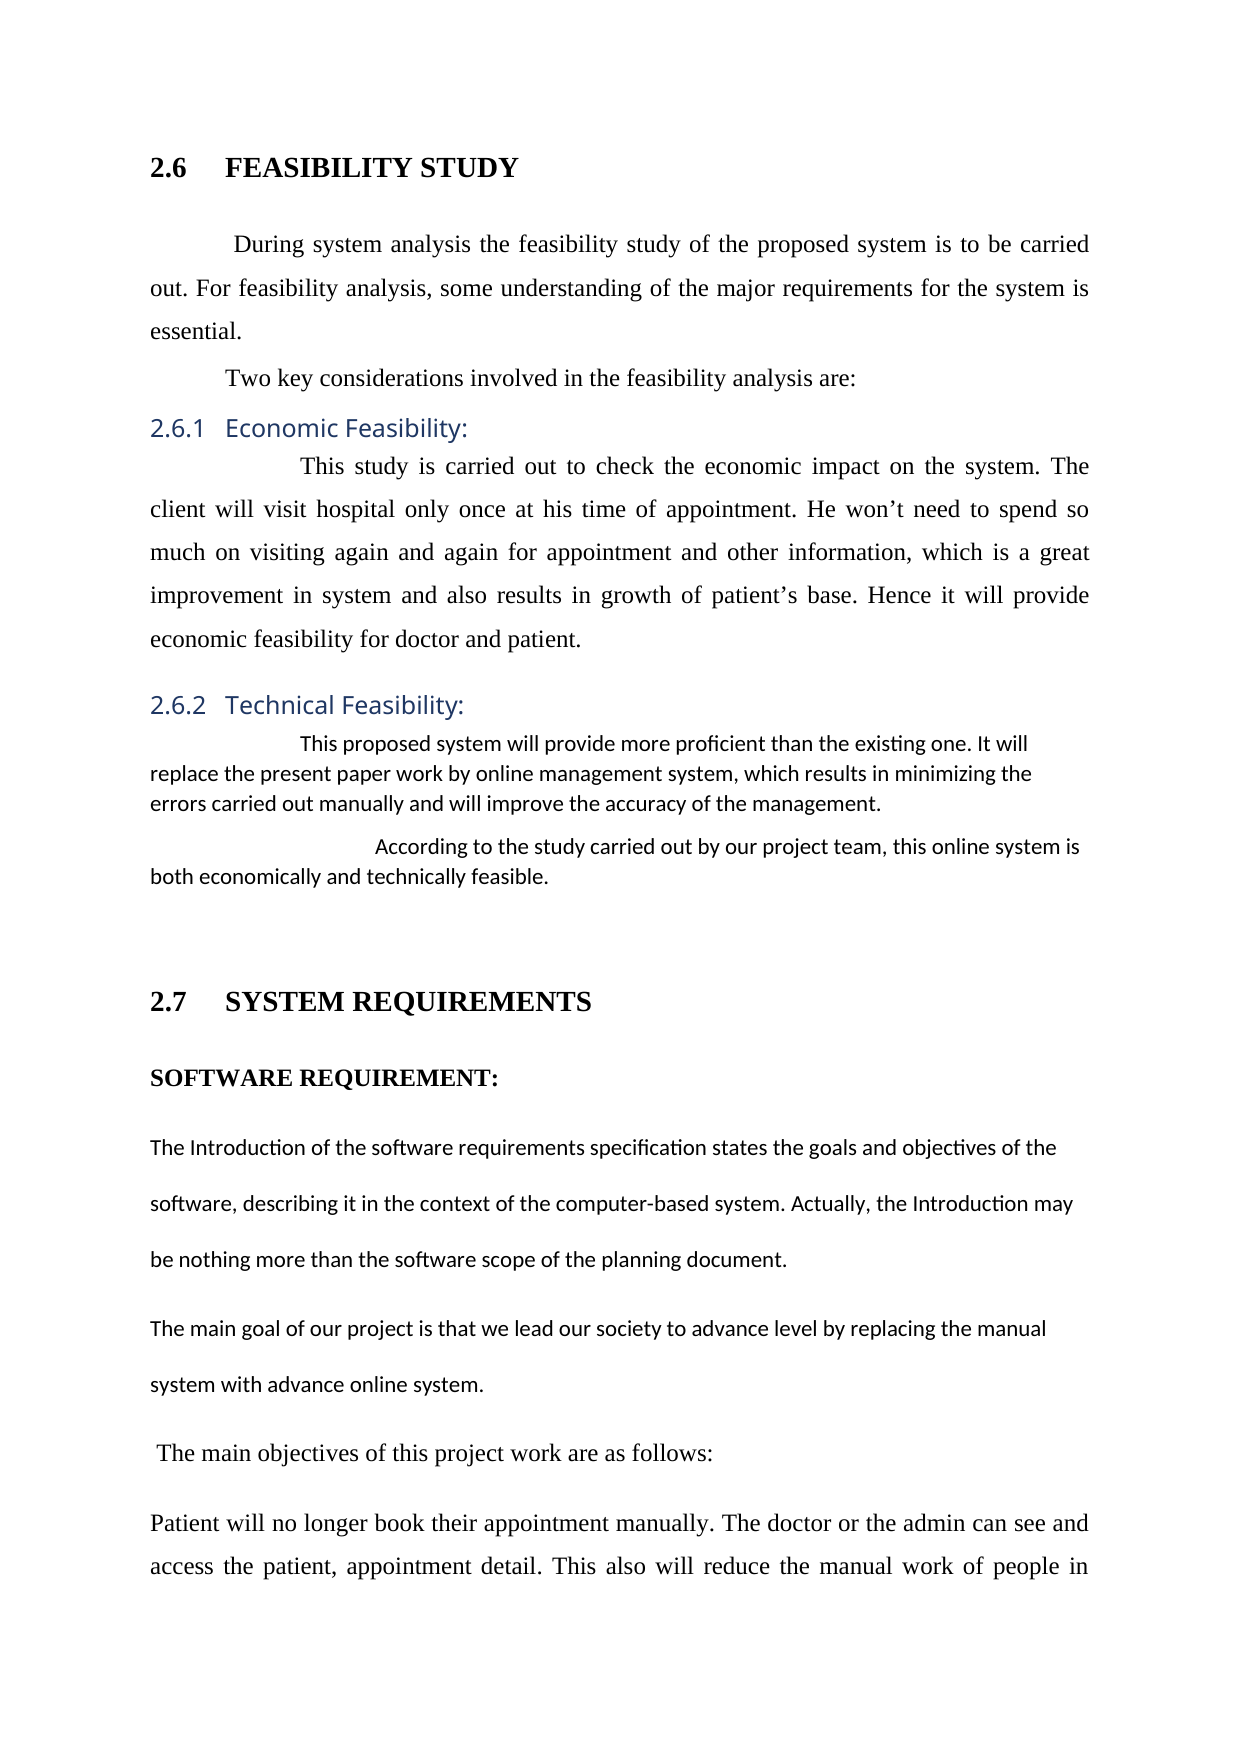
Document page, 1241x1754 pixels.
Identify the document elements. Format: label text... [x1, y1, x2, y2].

text Two key considerations involved in the feasibility analysis are: [225, 363, 1090, 392]
subtitle 2.7 SYSTEM REQUIREMENTS [150, 984, 1090, 1017]
text The Introduction of the software requirements specification states the goals and objectives of the software, describing it in the context of the computer-based system. Actually, the Introduction may be nothing more than the software scope of the planning document. [150, 1133, 1090, 1273]
text This study is carried out to check the economic impact on the system. The client will visit hospital only once at his time of appointment. He won’t need to spend so much on visiting again and again for appointment and other information, which is a great improvement in system and also results in growth of patient’s base. Hence it will provide economic feasibility for doctor and patient. [150, 451, 1090, 652]
text SOFTWARE REQUIREMENT: [150, 1063, 1090, 1092]
text This proposed system will provide more proficient than the existing one. It will replace the present paper work by online management system, which results in minimizing the errors carried out manually and will improve the accuracy of the management. [150, 729, 1090, 817]
subtitle 2.6 FEASIBILITY STUDY [150, 150, 1090, 183]
subtitle 2.6.2 Technical Feasibility: [150, 688, 1090, 722]
subtitle 2.6.1 Economic Feasibility: [150, 410, 1090, 444]
text According to the study carried out by our project team, this online system is both economically and technically feasible. [150, 832, 1090, 890]
text The main goal of our project is that we lead our society to advance level by replacing the manual system with advance online system. [150, 1314, 1090, 1398]
text During system analysis the feasibility study of the proposed system is to be carried out. For feasibility analysis, some understanding of the major requirements for the system is essential. [150, 229, 1090, 344]
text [150, 1508, 1090, 1580]
text The main objectives of this project work are as follows: [150, 1438, 1090, 1467]
